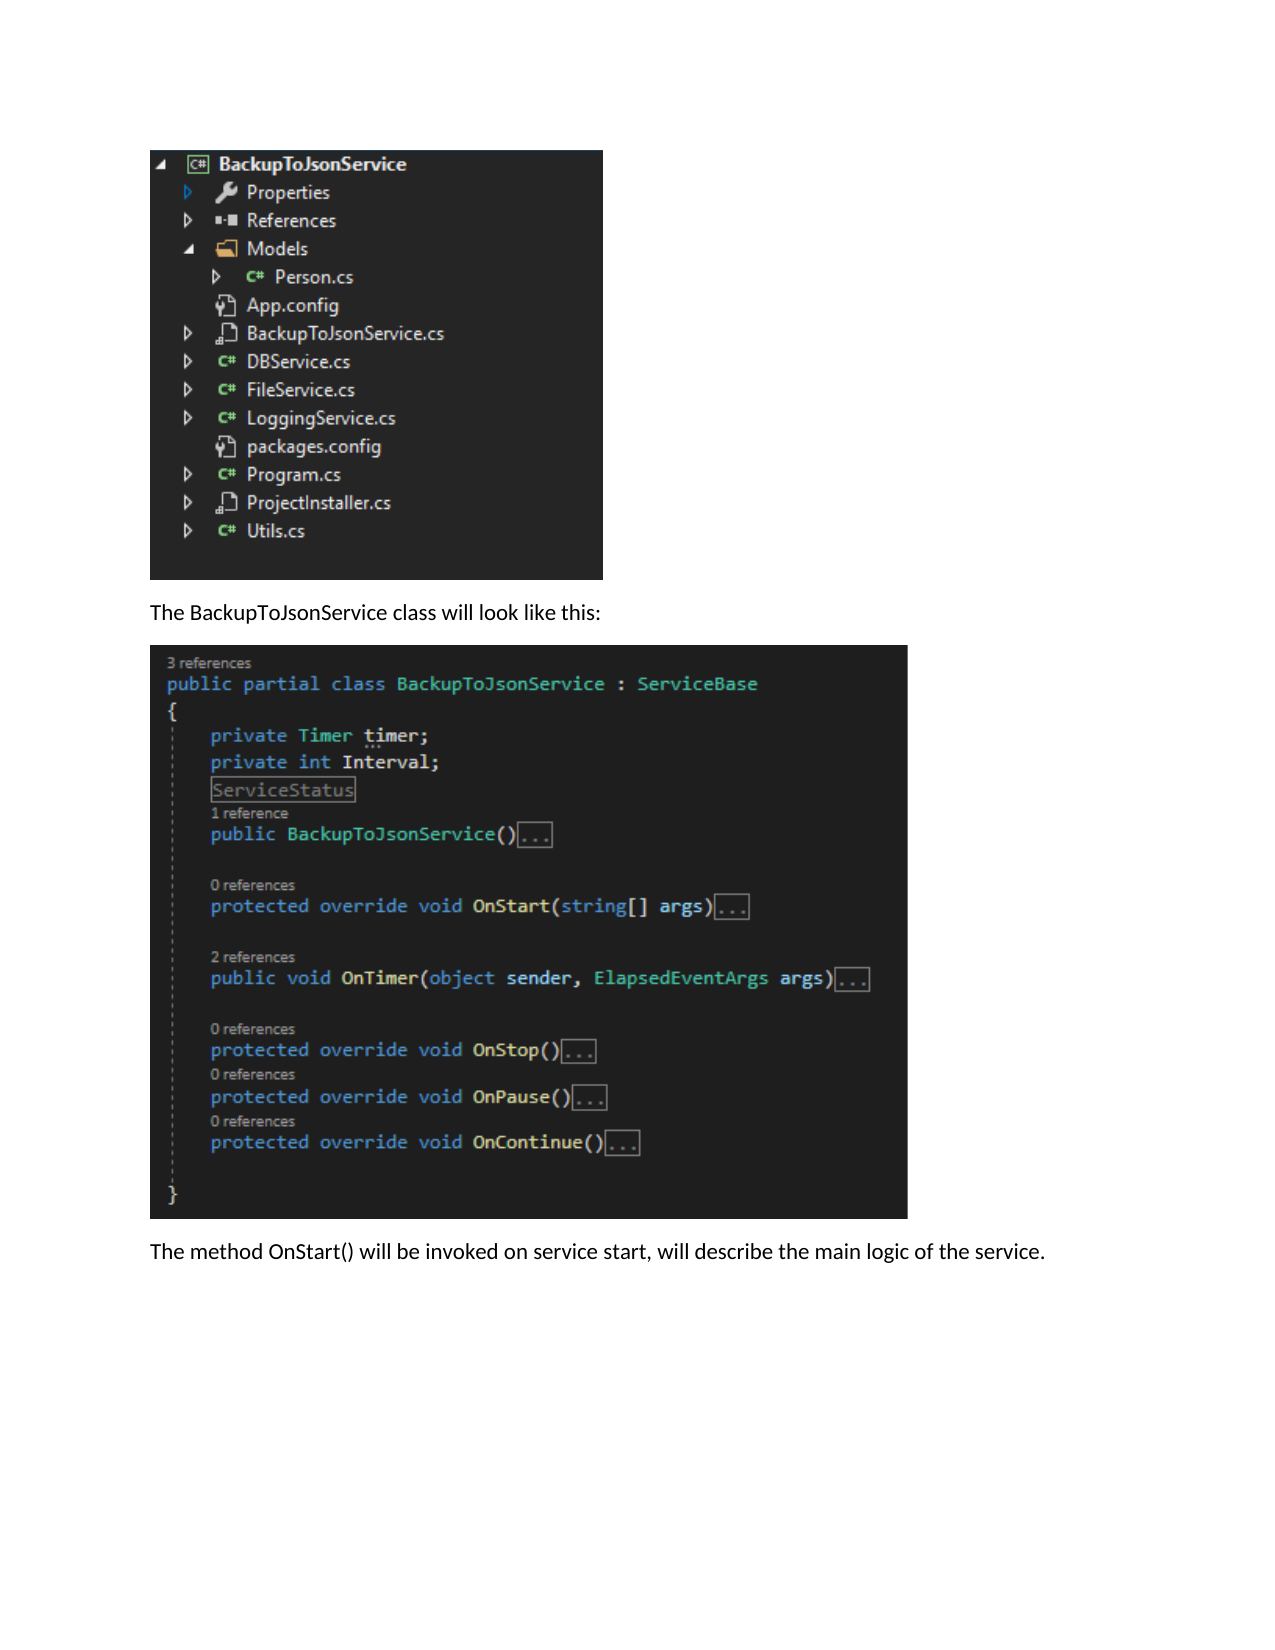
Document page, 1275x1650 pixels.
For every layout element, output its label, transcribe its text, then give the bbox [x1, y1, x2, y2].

text The method OnStart() will be invoked on service start, will describe the main logic of the service. [150, 1237, 1125, 1266]
picture [150, 645, 908, 1219]
picture [150, 150, 603, 580]
text The BackupToJsonService class will look like this: [150, 598, 1125, 626]
